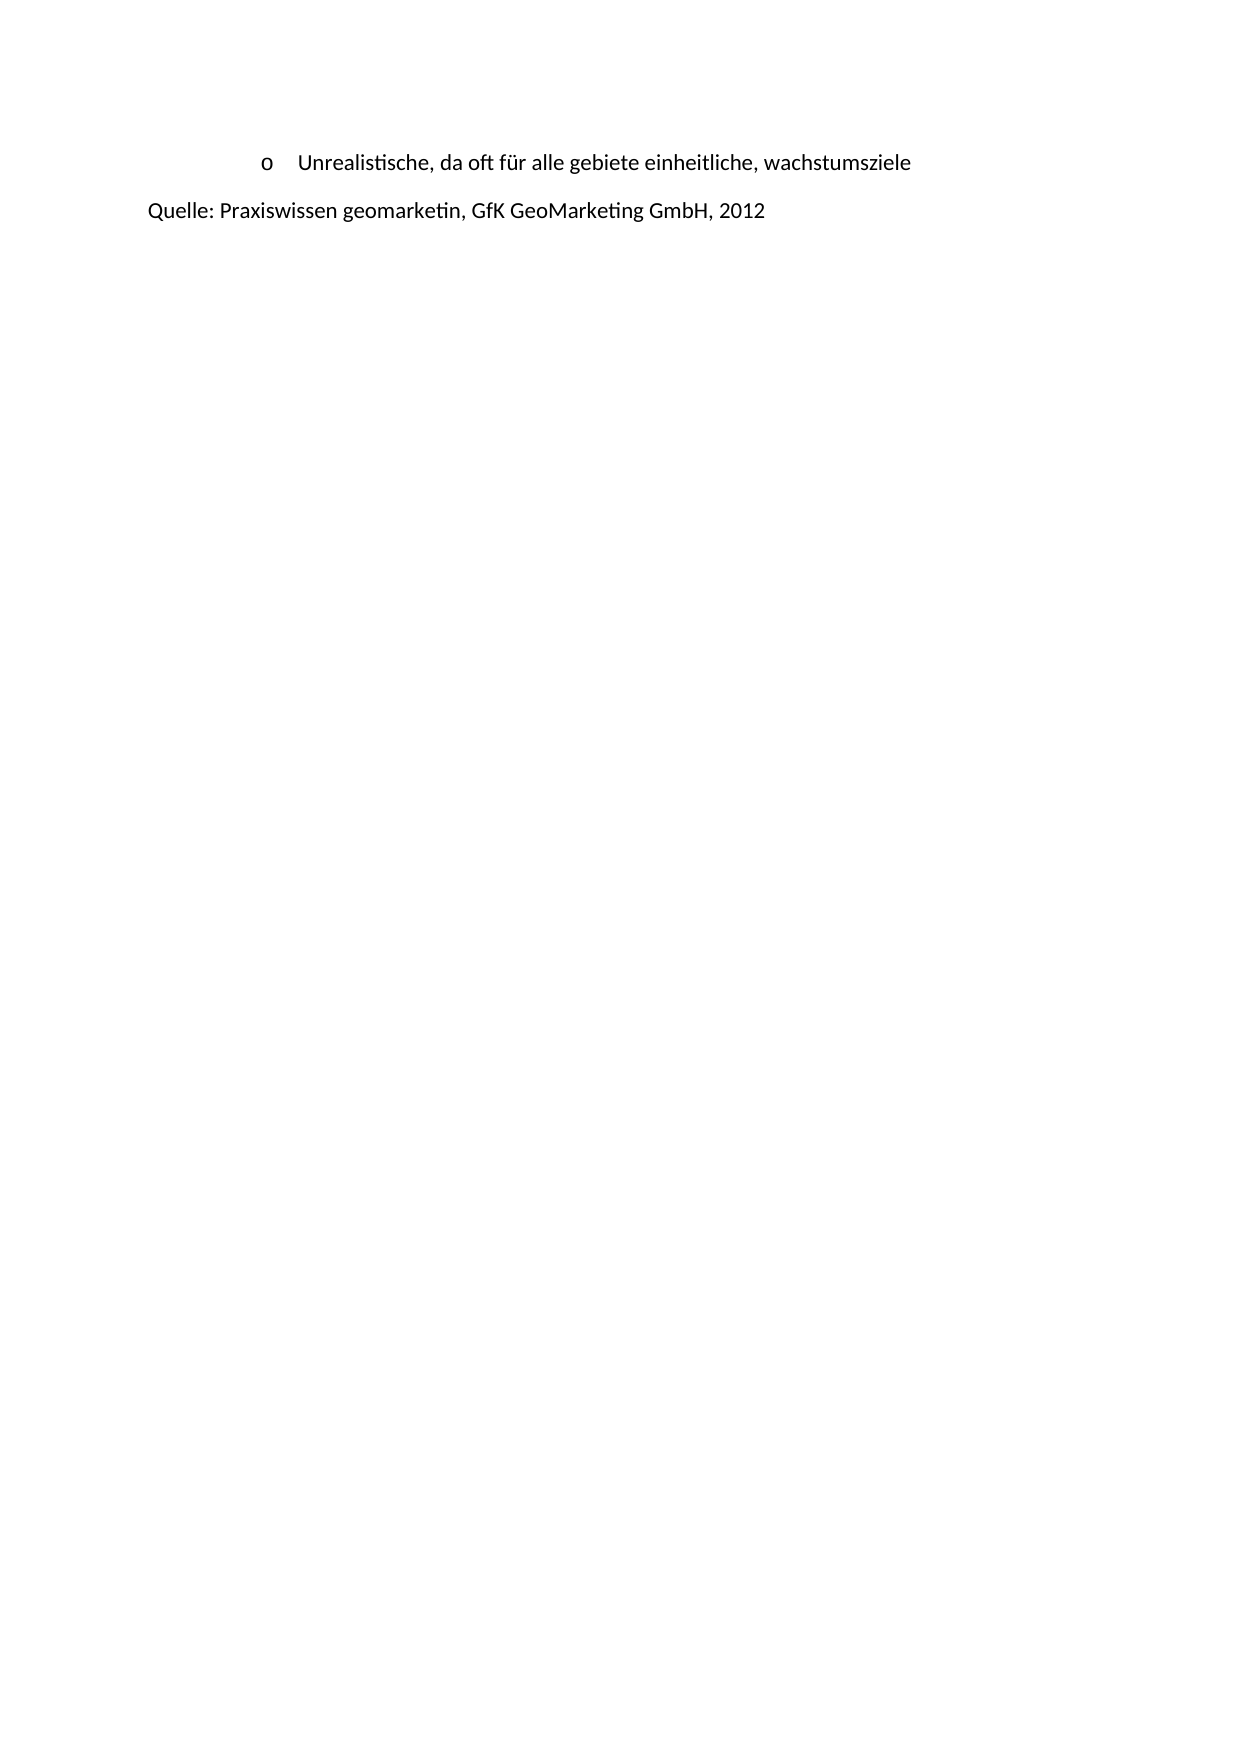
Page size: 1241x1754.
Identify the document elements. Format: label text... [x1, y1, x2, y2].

list Unrealistische, da oft für alle gebiete einheitliche, wachstumsziele [260, 148, 1093, 177]
text Quelle: Praxiswissen geomarketin, GfK GeoMarketing GmbH, 2012 [148, 196, 1093, 224]
